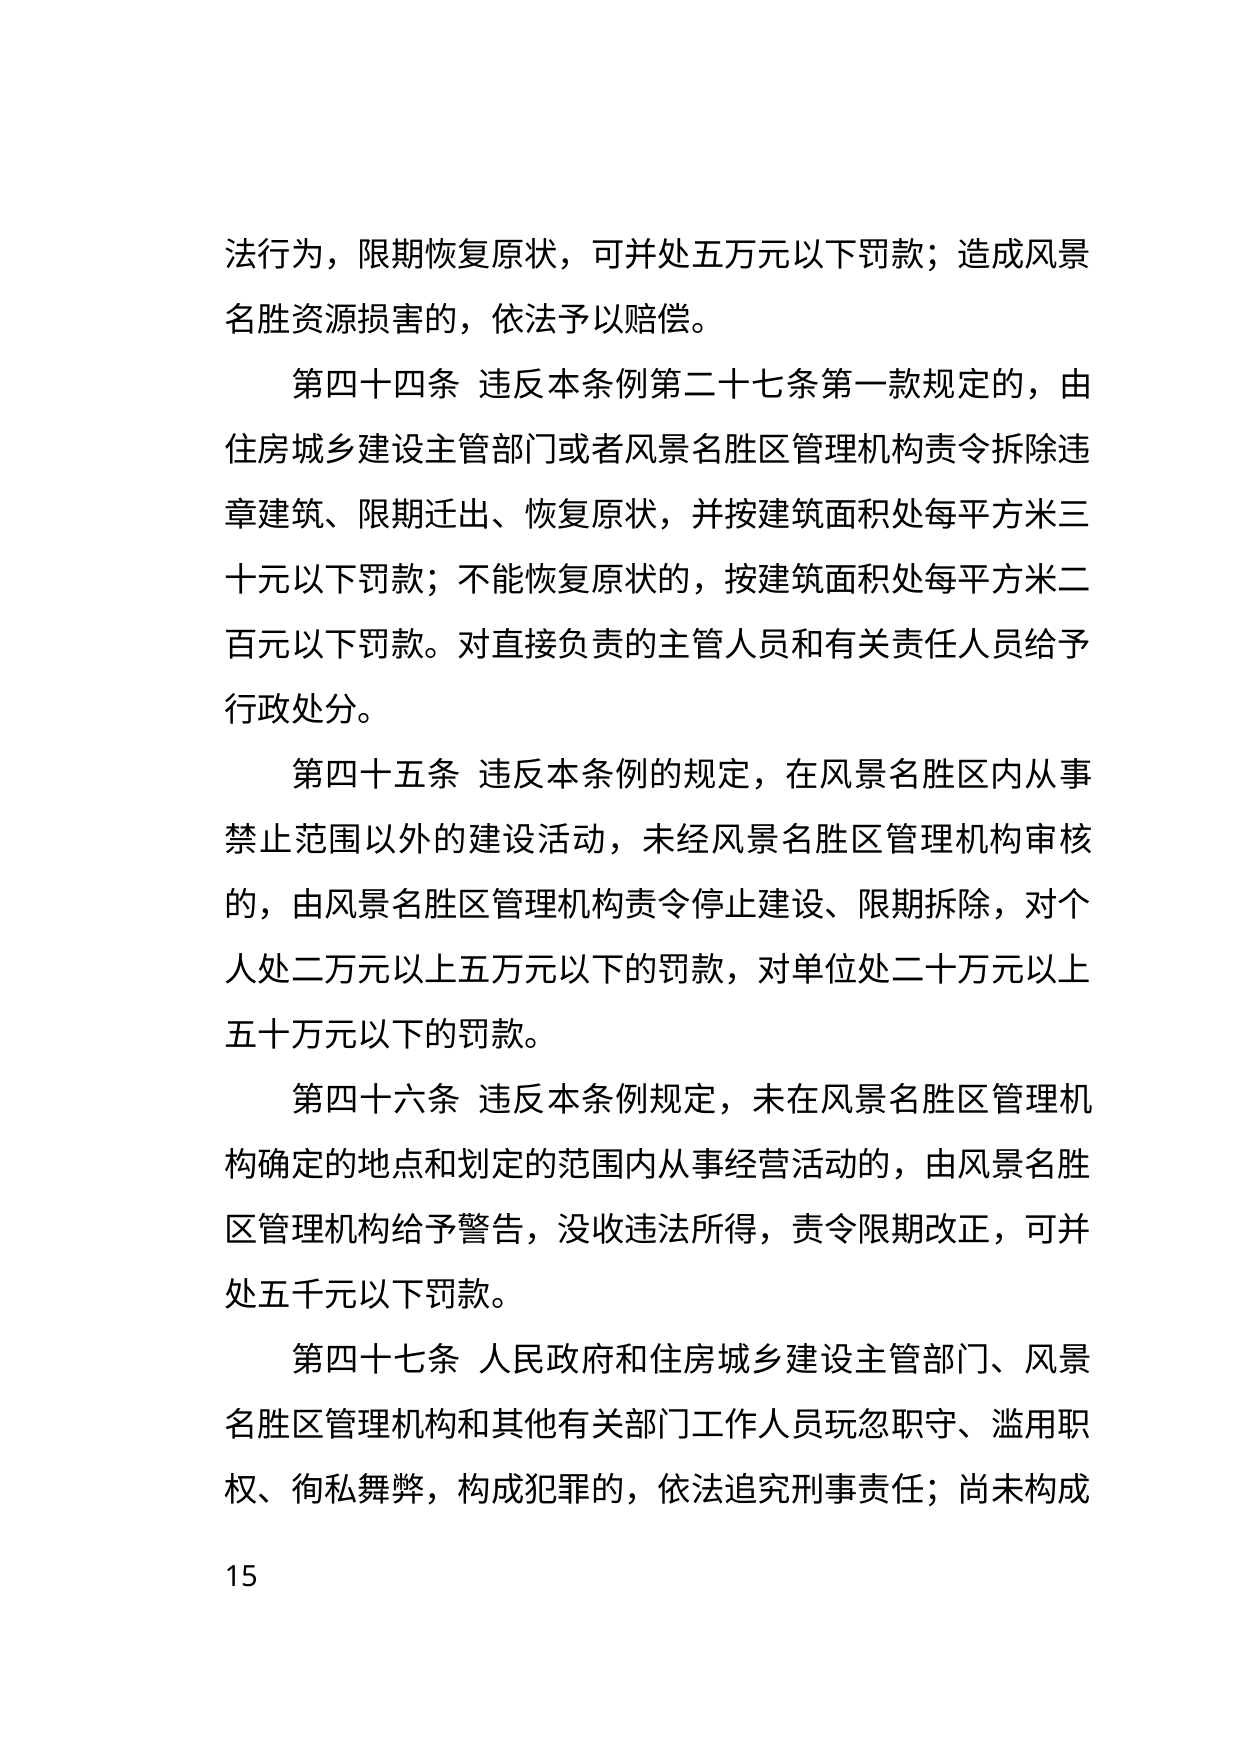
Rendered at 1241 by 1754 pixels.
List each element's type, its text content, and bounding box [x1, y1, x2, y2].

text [224, 219, 1093, 349]
text 第四十六条 违反本条例规定，未在风景名胜区管理机构确定的地点和划定的范围内从事经营活动的，由风景名胜区管理机构给予警告，没收违法所得，责令限期改正，可并处五千元以下罚款。 [224, 1064, 1093, 1324]
text 第四十四条 违反本条例第二十七条第一款规定的，由住房城乡建设主管部门或者风景名胜区管理机构责令拆除违章建筑、限期迁出、恢复原状，并按建筑面积处每平方米三十元以下罚款；不能恢复原状的，按建筑面积处每平方米二百元以下罚款。对直接负责的主管人员和有关责任人员给予行政处分。 [224, 349, 1093, 739]
text 第四十五条 违反本条例的规定，在风景名胜区内从事禁止范围以外的建设活动，未经风景名胜区管理机构审核的，由风景名胜区管理机构责令停止建设、限期拆除，对个人处二万元以上五万元以下的罚款，对单位处二十万元以上五十万元以下的罚款。 [224, 739, 1093, 1064]
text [224, 1324, 1093, 1519]
